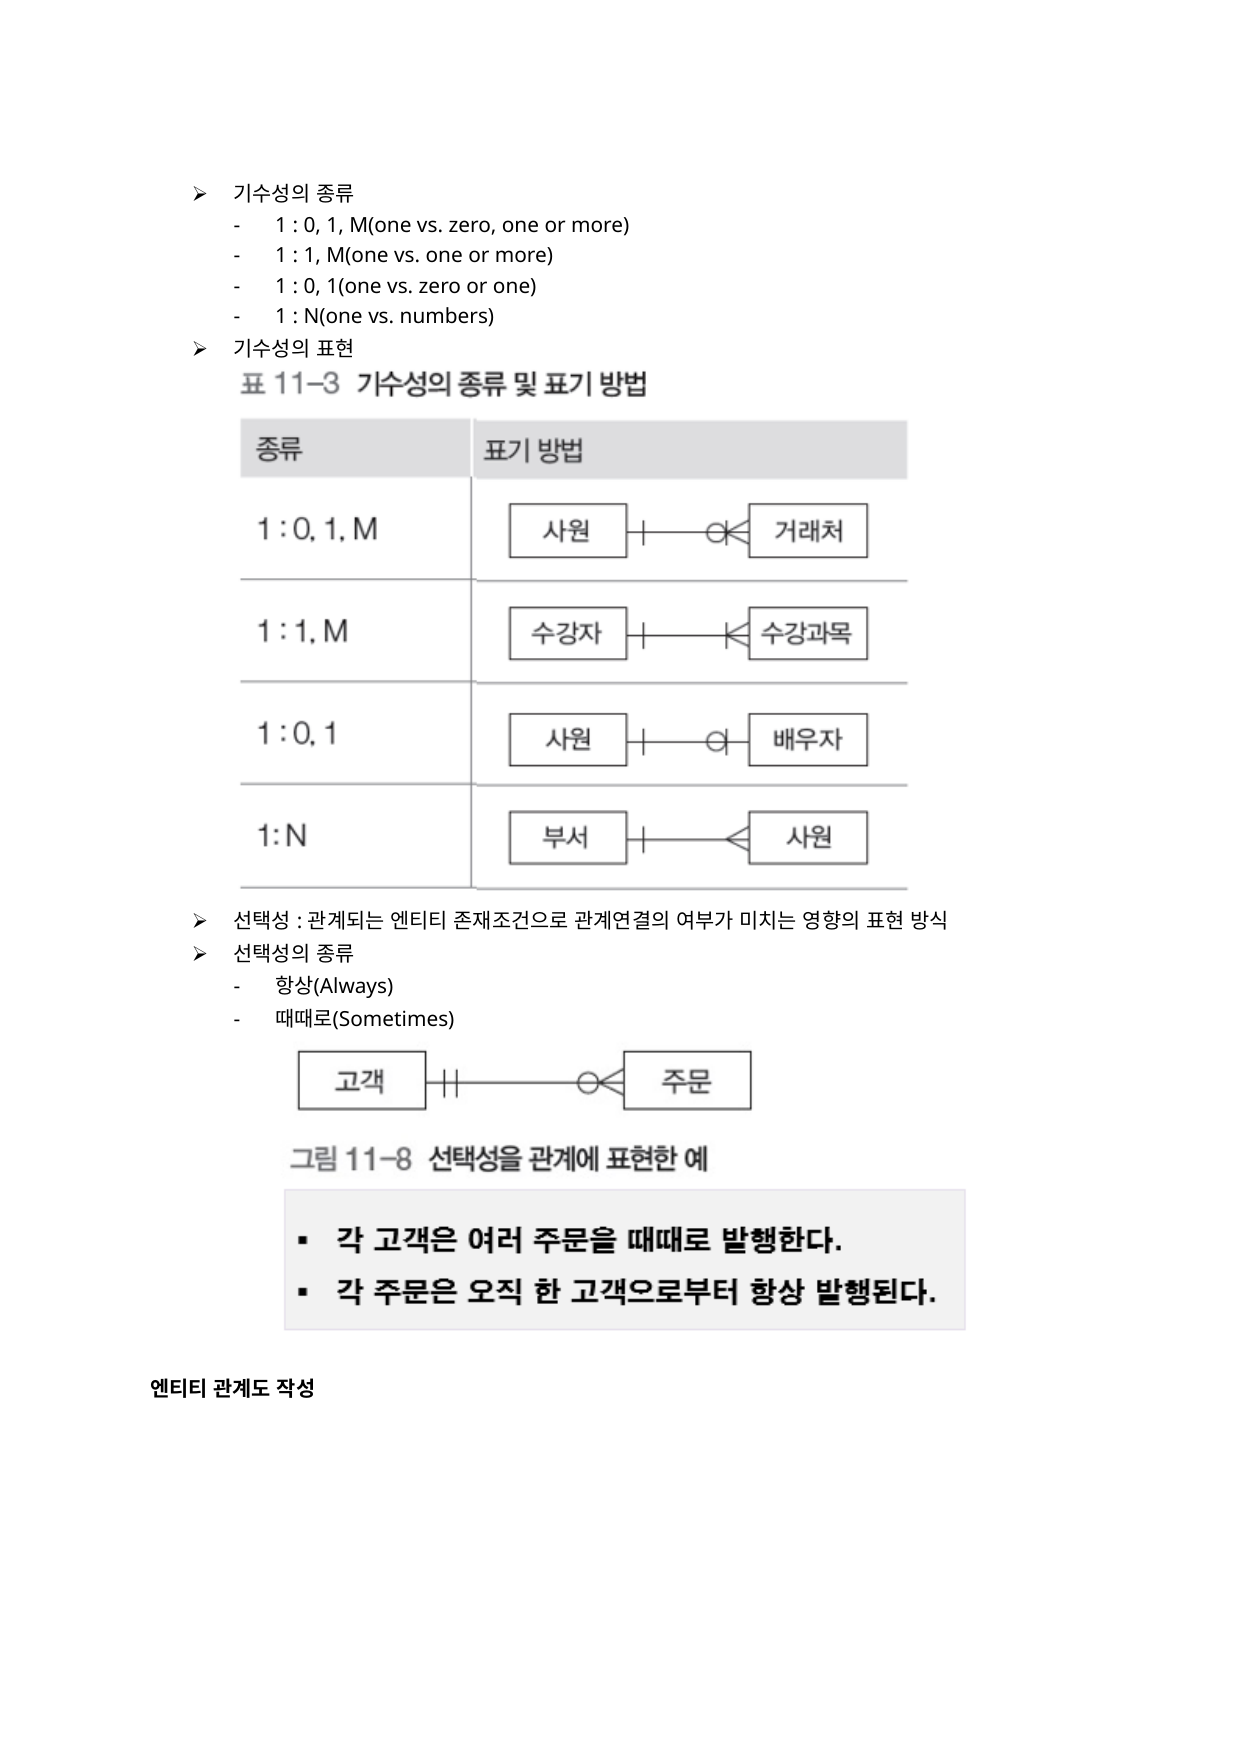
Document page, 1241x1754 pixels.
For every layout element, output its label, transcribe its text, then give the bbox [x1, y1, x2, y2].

list 1 : 1, M(one vs. one or more) [233, 240, 1090, 269]
picture [275, 1035, 977, 1340]
list 1 : 0, 1, M(one vs. zero, one or more) [233, 210, 1090, 238]
list 1 : 0, 1(one vs. zero or one) [233, 271, 1090, 299]
list 선택성 : 관계되는 엔티티 존재조건으로 관계연결의 여부가 미치는 영향의 표현 방식 [192, 904, 1090, 935]
picture [233, 364, 915, 903]
list 항상(Always) [233, 970, 1090, 1000]
list 선택성의 종류 [192, 937, 1090, 967]
text 엔티티 관계도 작성 [150, 1372, 1090, 1403]
list 1 : N(one vs. numbers) [233, 302, 1090, 330]
list 기수성의 종류 [192, 177, 1090, 207]
